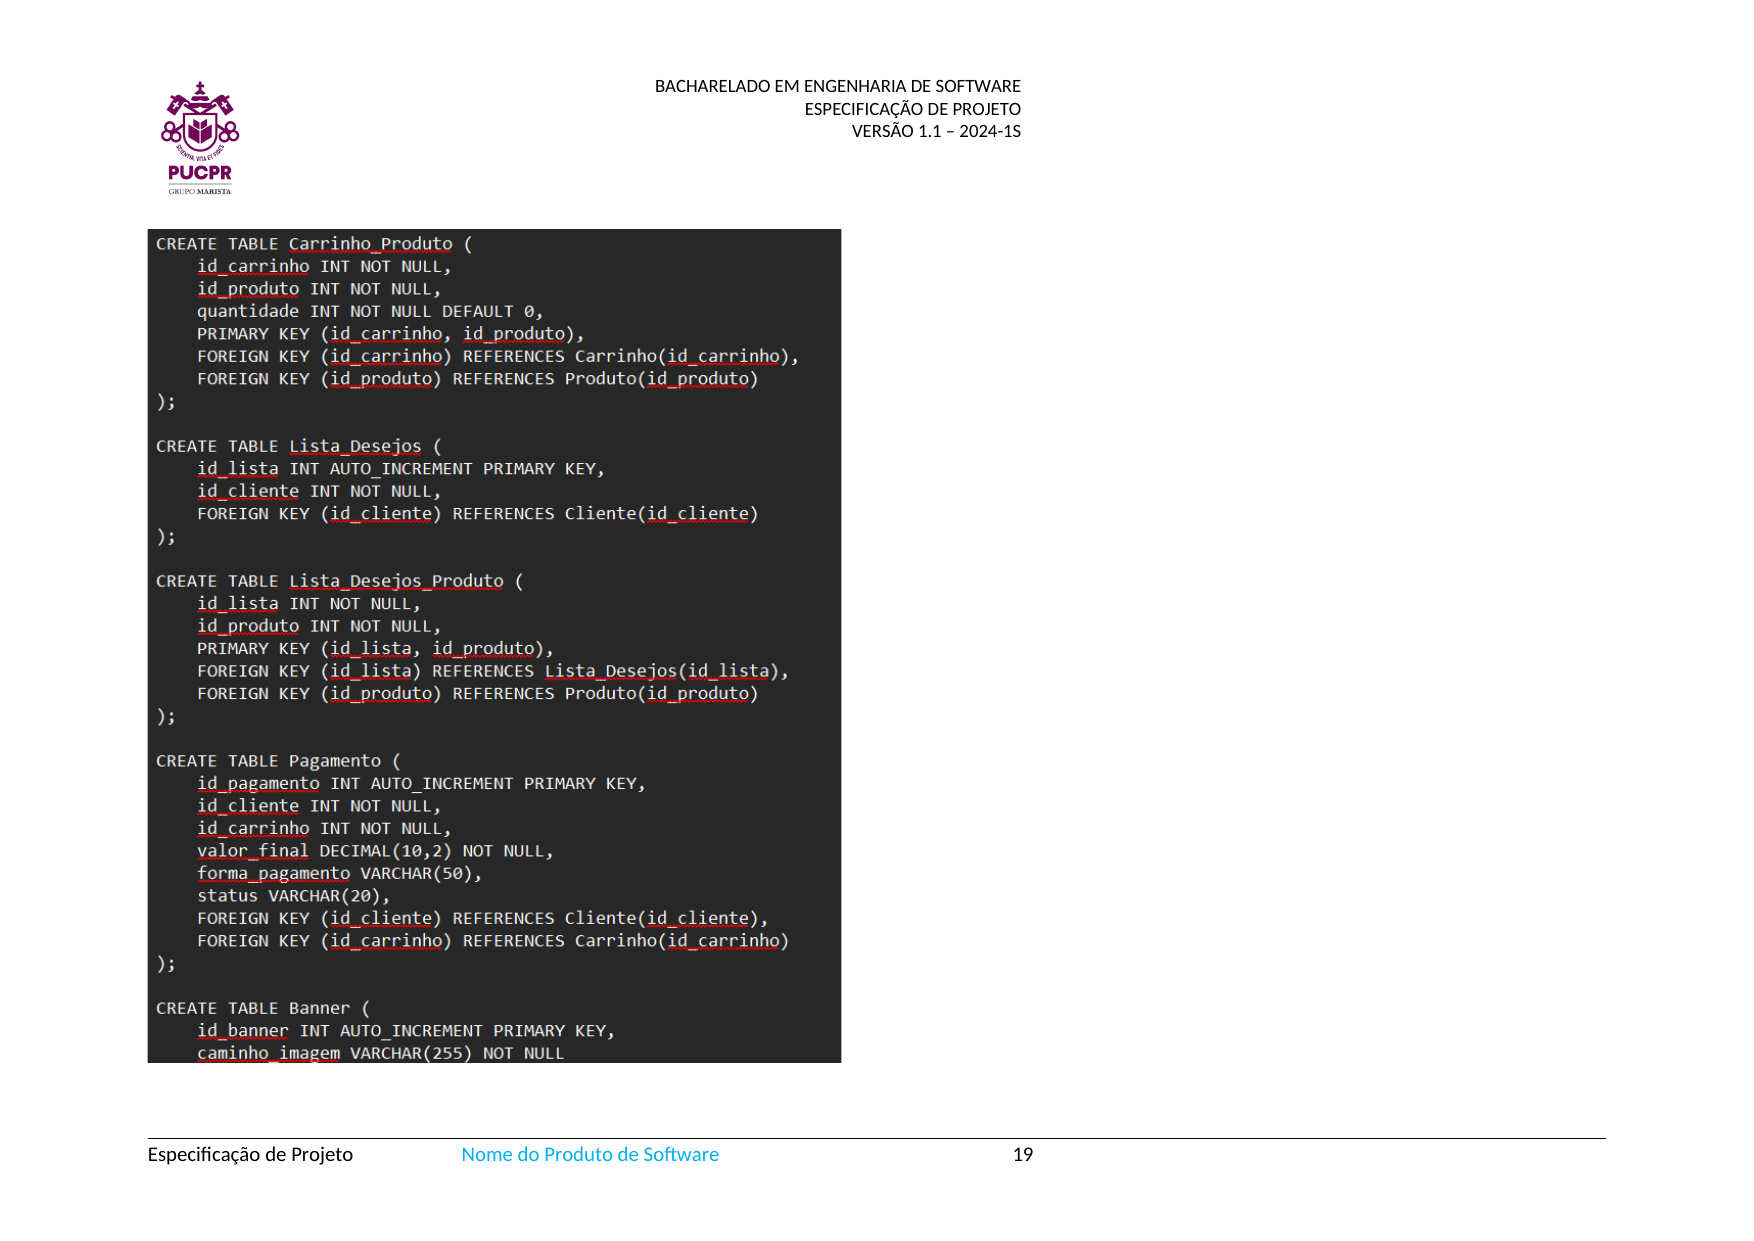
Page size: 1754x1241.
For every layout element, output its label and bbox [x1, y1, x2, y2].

picture [147, 229, 842, 1063]
picture [158, 73, 241, 202]
